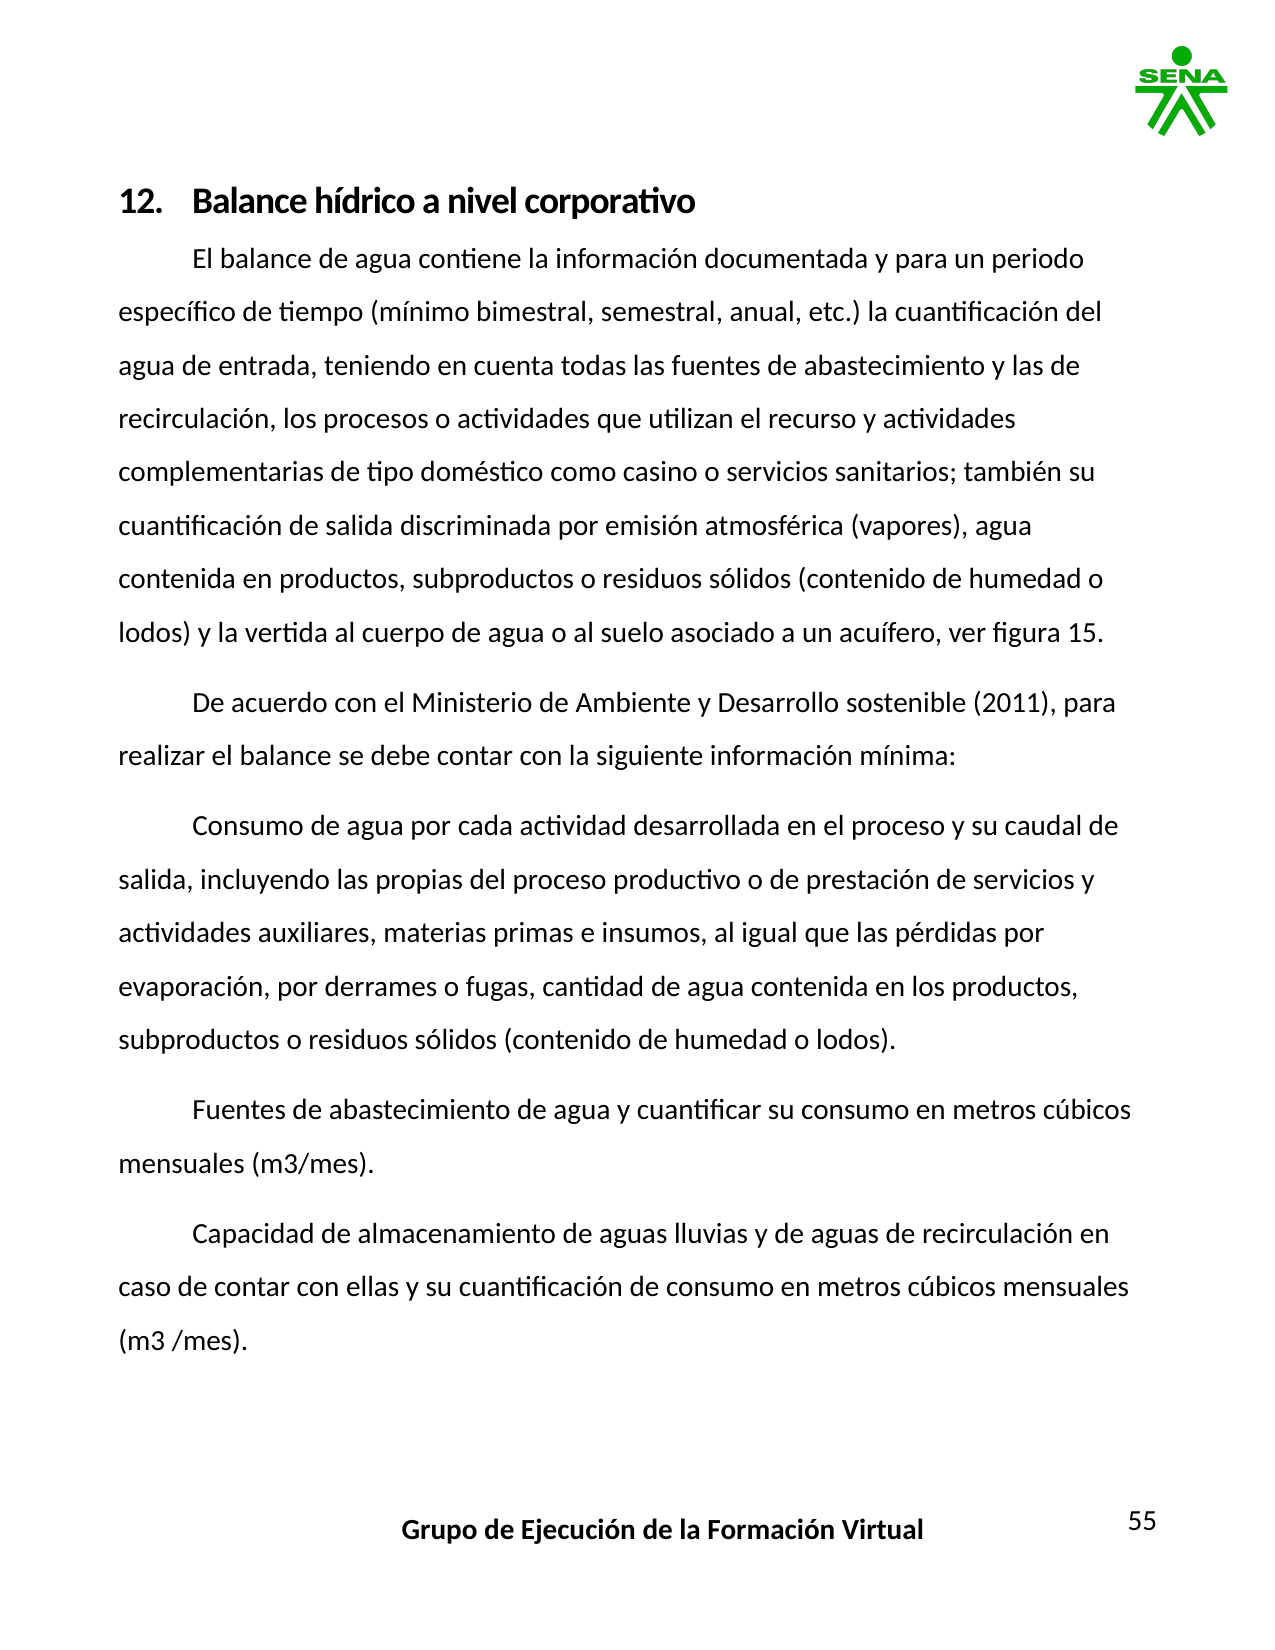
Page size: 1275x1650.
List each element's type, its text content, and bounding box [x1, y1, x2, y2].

text Capacidad de almacenamiento de aguas lluvias y de aguas de recirculación en caso de contar con ellas y su cuantificación de consumo en metros cúbicos mensuales (m3 /mes). [118, 1215, 1157, 1357]
text Consumo de agua por cada actividad desarrollada en el proceso y su caudal de salida, incluyendo las propias del proceso productivo o de prestación de servicios y actividades auxiliares, materias primas e insumos, al igual que las pérdidas por evaporación, por derrames o fugas, cantidad de agua contenida en los productos, subproductos o residuos sólidos (contenido de humedad o lodos). [118, 807, 1157, 1057]
subtitle Balance hídrico a nivel corporativo [118, 177, 1157, 223]
text De acuerdo con el Ministerio de Ambiente y Desarrollo sostenible (2011), para realizar el balance se debe contar con la siguiente información mínima: [118, 684, 1157, 773]
text Fuentes de abastecimiento de agua y cuantificar su consumo en metros cúbicos mensuales (m3/mes). [118, 1091, 1157, 1180]
text El balance de agua contiene la información documentada y para un periodo específico de tiempo (mínimo bimestral, semestral, anual, etc.) la cuantificación del agua de entrada, teniendo en cuenta todas las fuentes de abastecimiento y las de recirculación, los procesos o actividades que utilizan el recurso y actividades complementarias de tipo doméstico como casino o servicios sanitarios; también su cuantificación de salida discriminada por emisión atmosférica (vapores), agua contenida en productos, subproductos o residuos sólidos (contenido de humedad o lodos) y la vertida al cuerpo de agua o al suelo asociado a un acuífero, ver figura 15. [118, 240, 1157, 649]
picture [1135, 46, 1228, 136]
